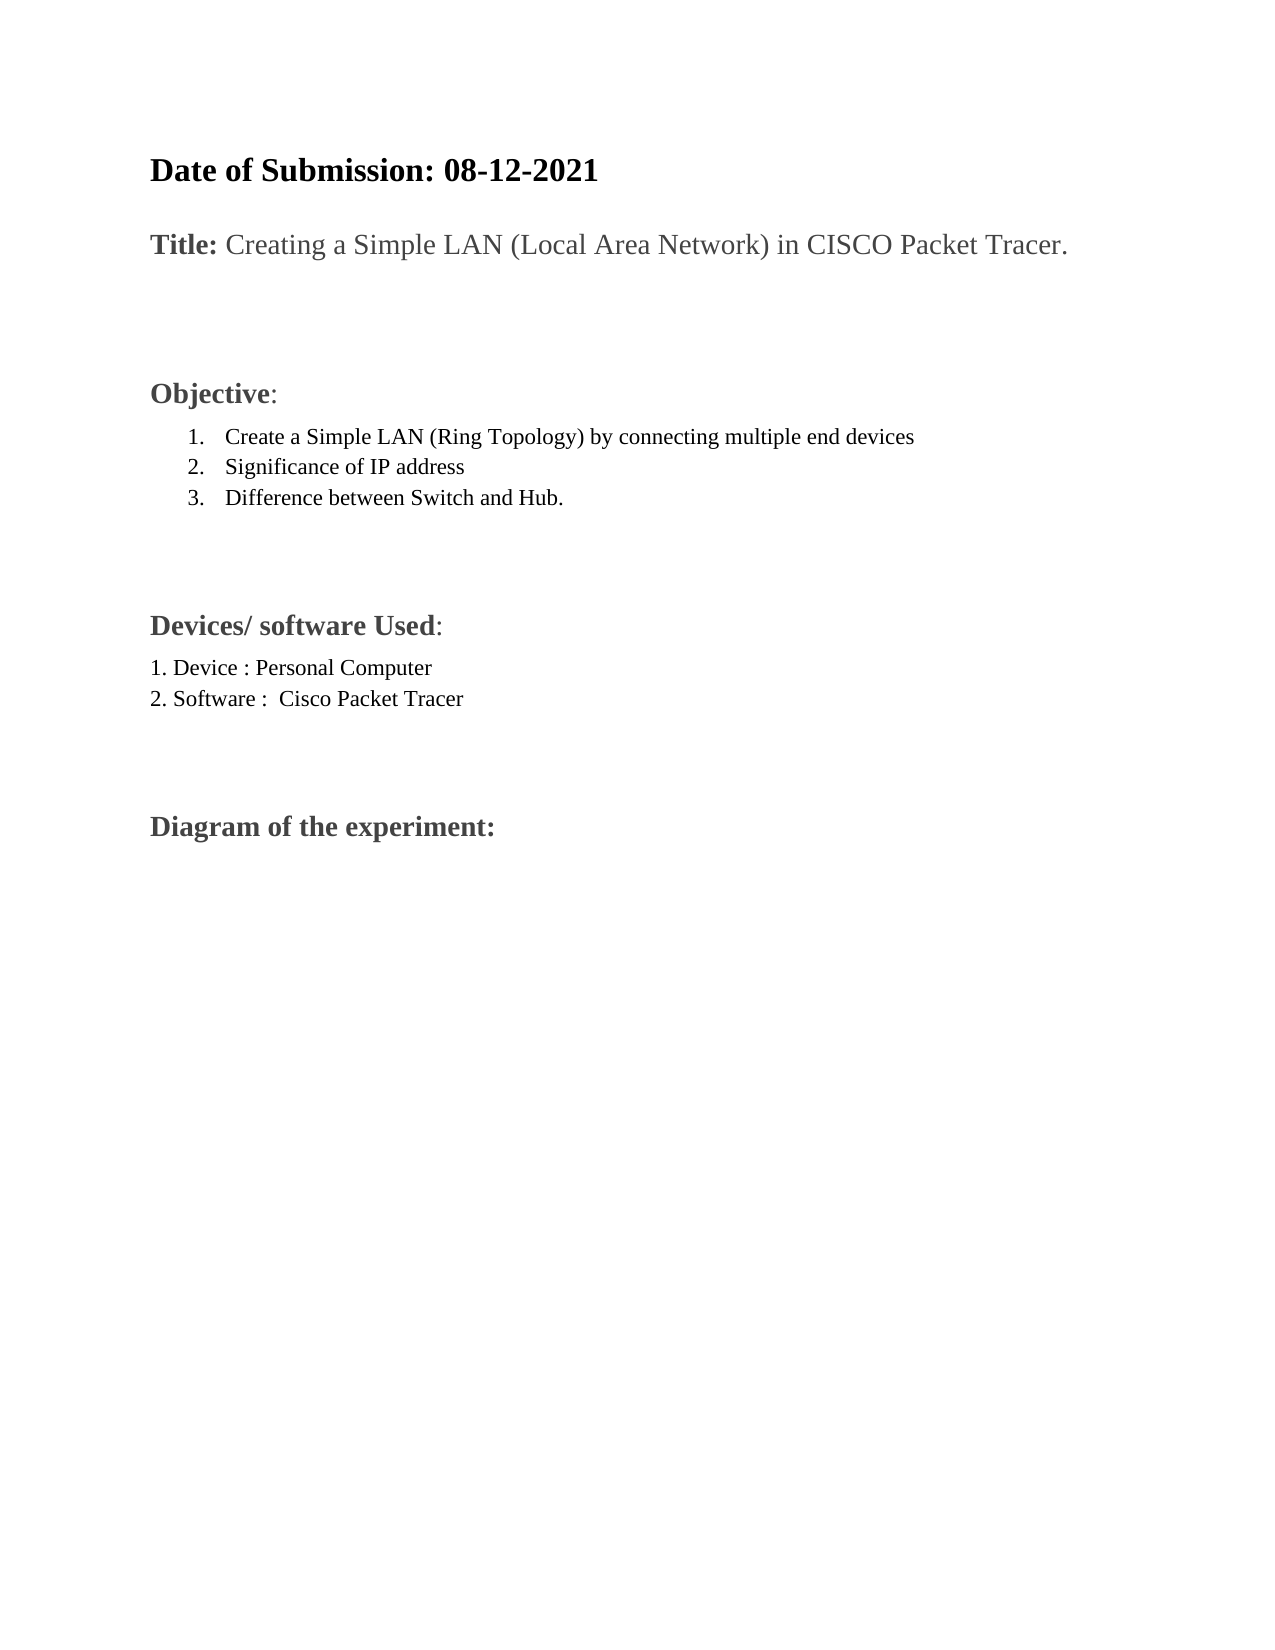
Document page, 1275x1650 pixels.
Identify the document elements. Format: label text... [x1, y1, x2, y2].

list Significance of IP address [187, 453, 1125, 480]
list Difference between Switch and Hub. [187, 484, 1125, 510]
subtitle Diagram of the experiment: [150, 809, 1125, 842]
list Software : Cisco Packet Tracer [150, 685, 1125, 711]
subtitle Objective: [150, 376, 1125, 410]
list Device : Personal Computer [150, 654, 1125, 681]
list Create a Simple LAN (Ring Topology) by connecting multiple end devices [187, 423, 1125, 449]
text Date of Submission: 08-12-2021 [150, 150, 1125, 188]
subtitle Devices/ software Used: [150, 608, 1125, 641]
subtitle Title: Creating a Simple LAN (Local Area Network) in CISCO Packet Tracer. [150, 227, 1125, 299]
